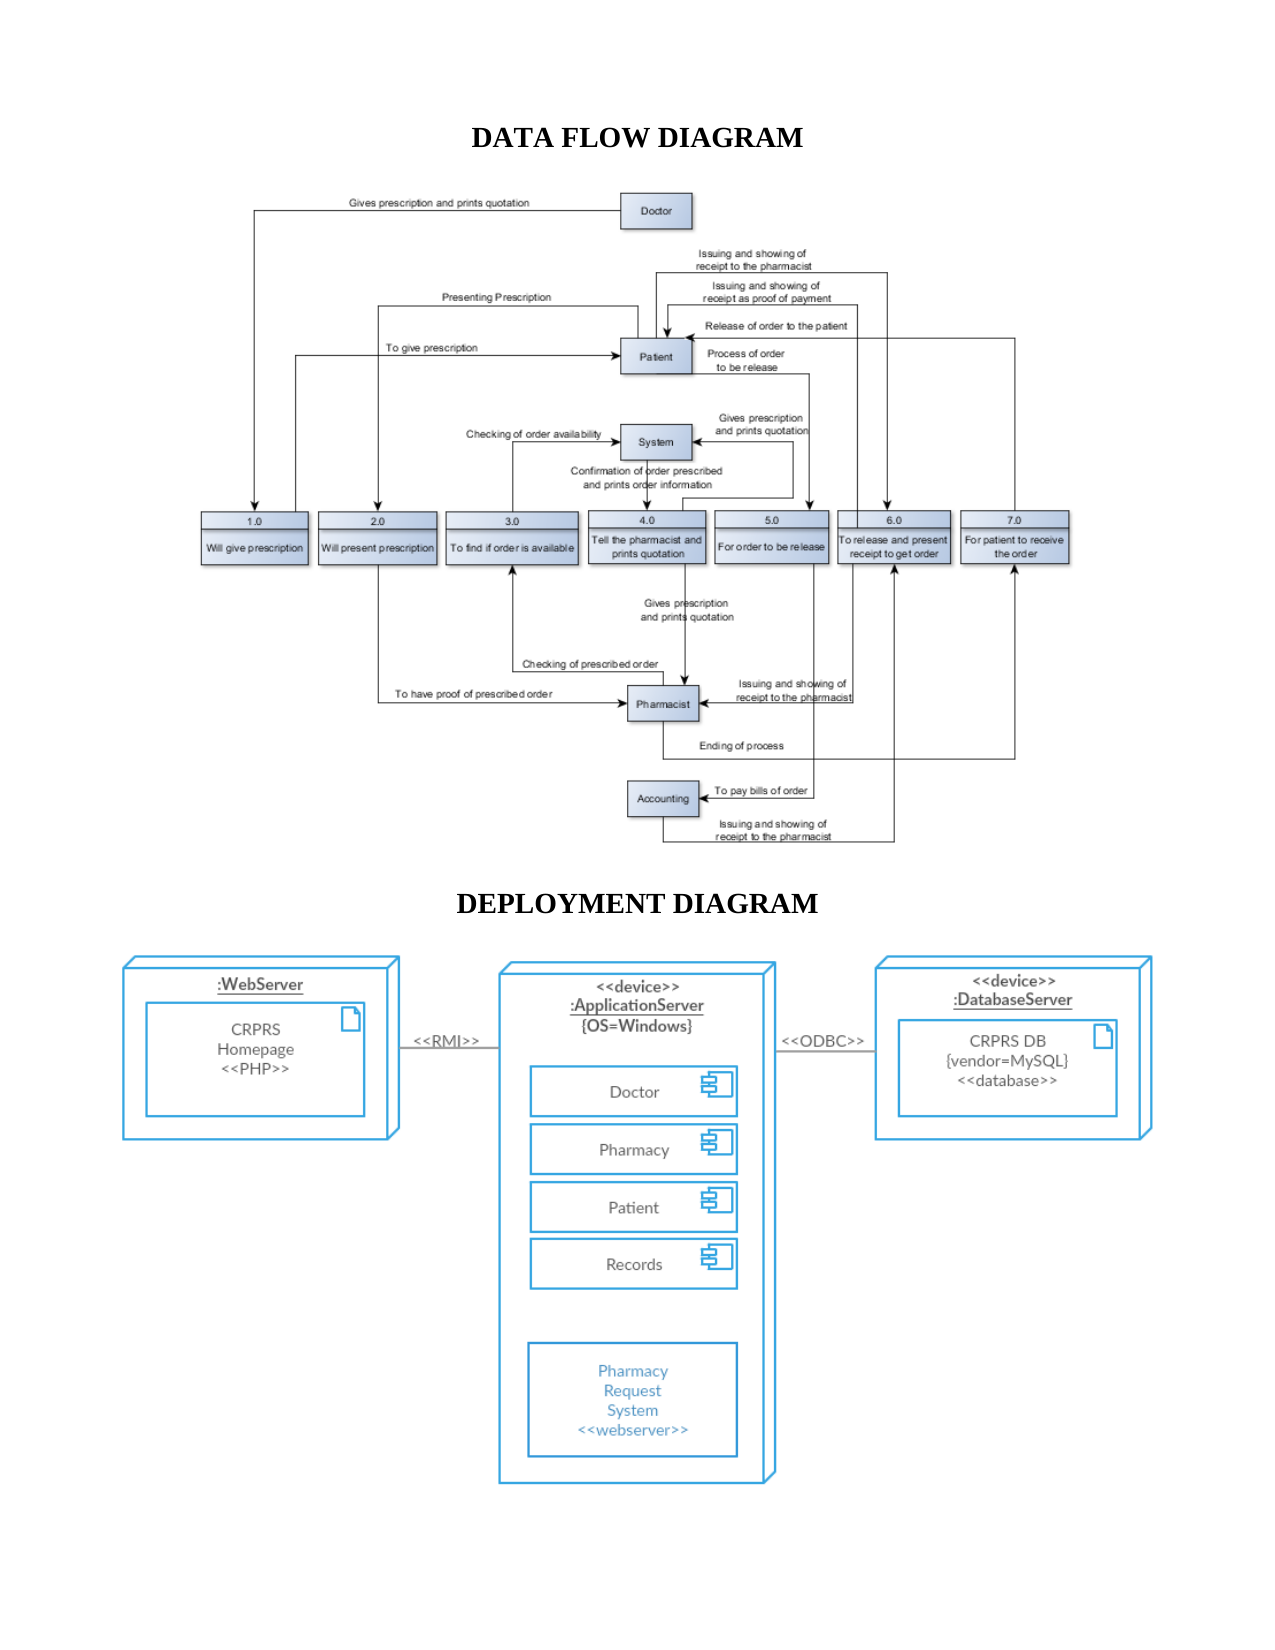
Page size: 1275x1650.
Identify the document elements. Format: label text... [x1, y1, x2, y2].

text DATA FLOW DIAGRAM [120, 120, 1155, 153]
text DEPLOYMENT DIAGRAM [120, 886, 1155, 919]
picture [120, 945, 1155, 1512]
picture [171, 179, 1104, 861]
